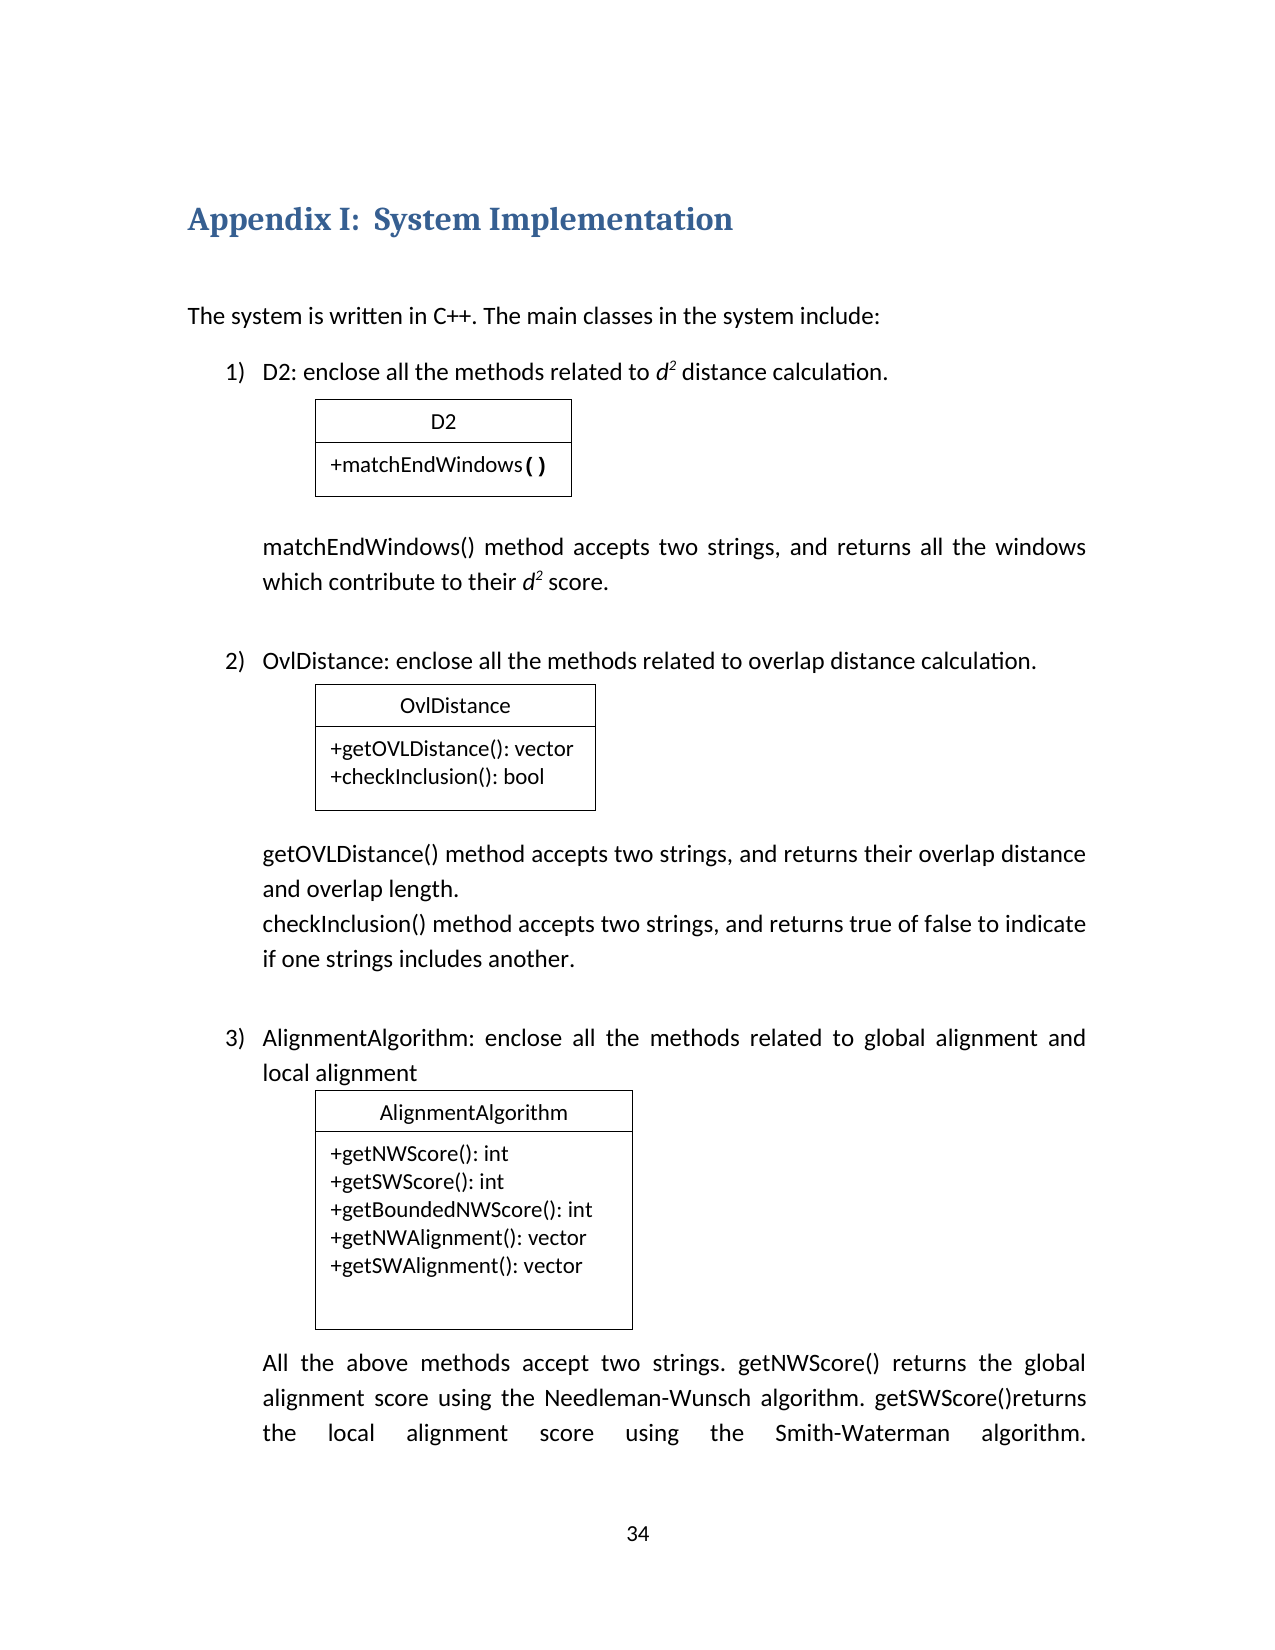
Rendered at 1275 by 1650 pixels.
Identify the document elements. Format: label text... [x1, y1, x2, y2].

list matchEndWindows() method accepts two strings, and returns all the windows which contribute to their d2 score. [262, 531, 1087, 596]
list checkInclusion() method accepts two strings, and returns true of false to indicate if one strings includes another. [262, 908, 1087, 973]
list getOVLDistance() method accepts two strings, and returns their overlap distance and overlap length. [262, 838, 1087, 903]
list OvlDistance: enclose all the methods related to overlap distance calculation. [225, 645, 1087, 675]
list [262, 1347, 1087, 1448]
list AlignmentAlgorithm: enclose all the methods related to global alignment and local alignment [225, 1022, 1087, 1087]
list D2: enclose all the methods related to d2 distance calculation. [225, 356, 1087, 386]
text The system is written in C++. The main classes in the system include: [187, 300, 1087, 330]
subtitle Appendix I: System Implementation [187, 200, 1087, 238]
